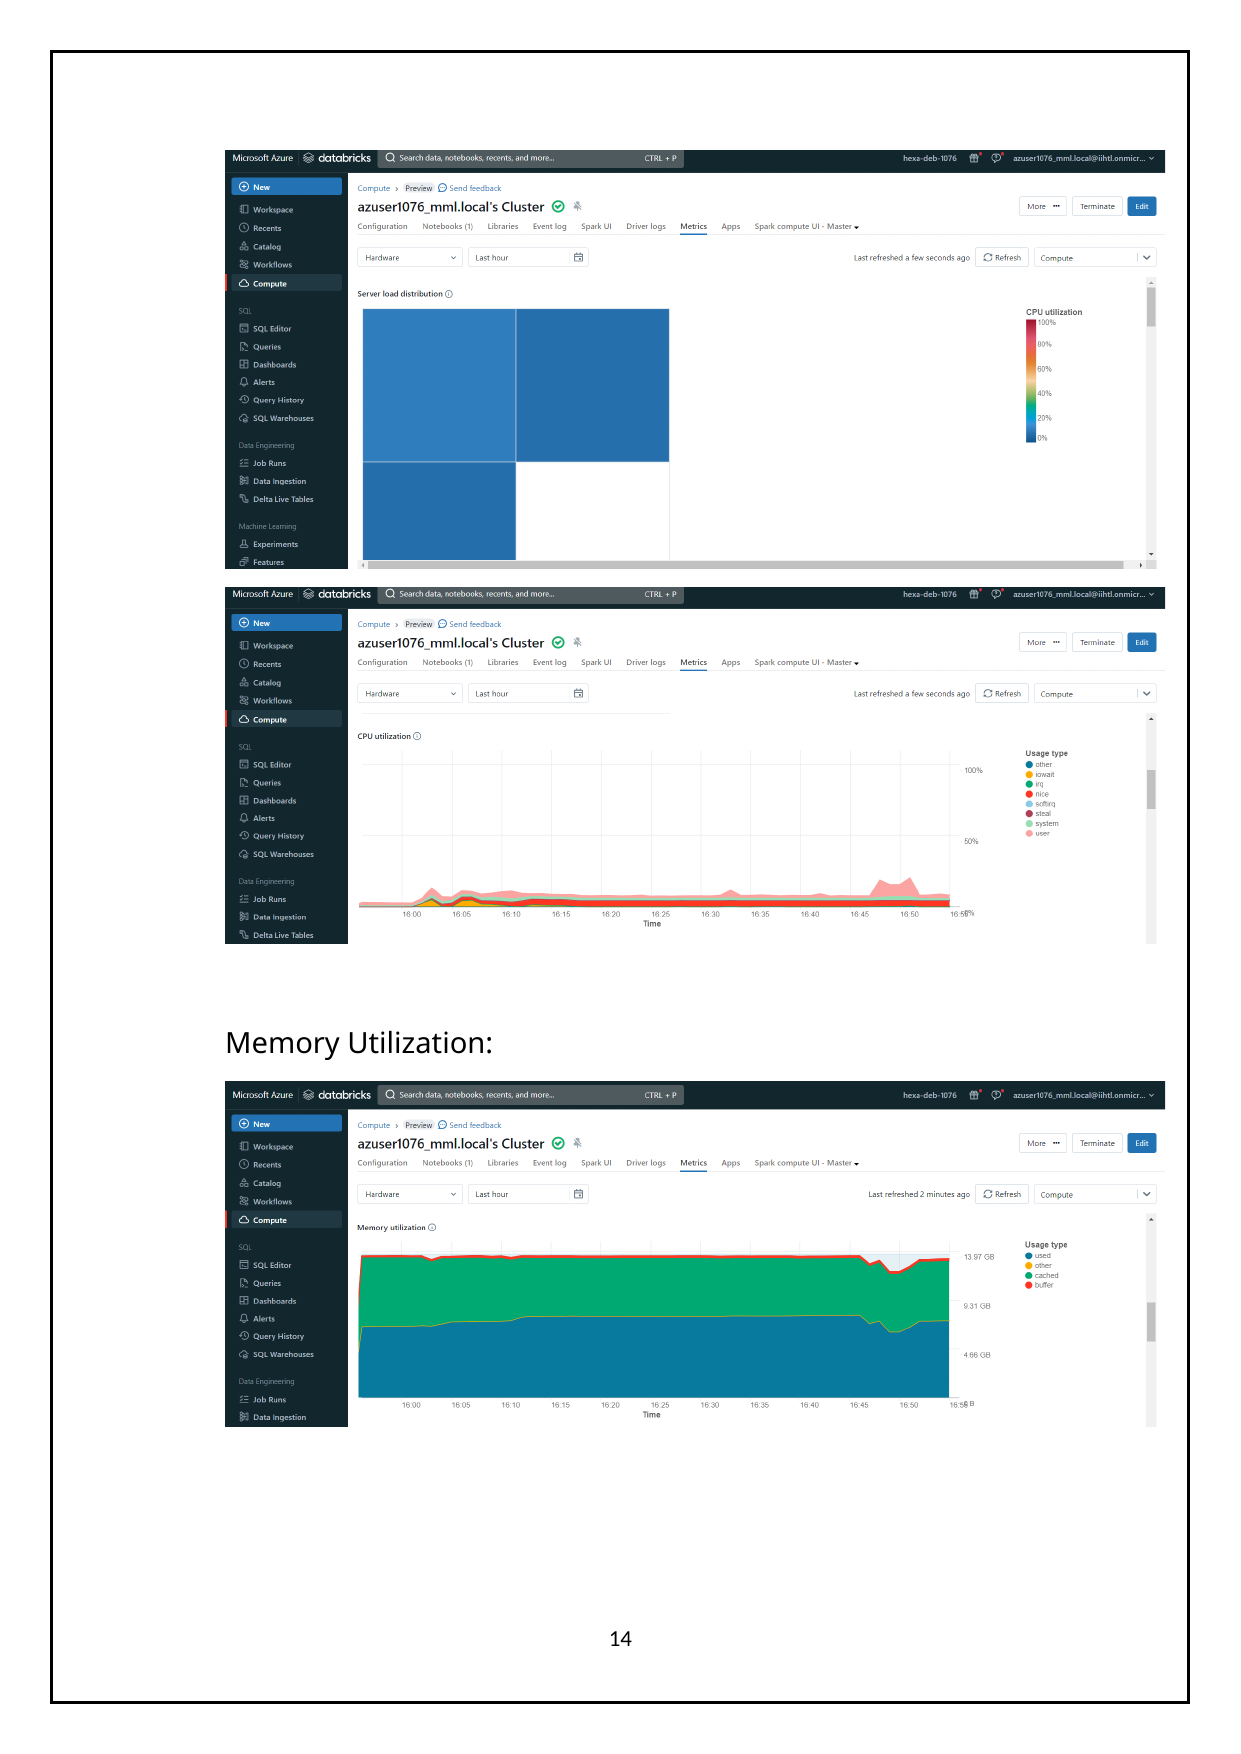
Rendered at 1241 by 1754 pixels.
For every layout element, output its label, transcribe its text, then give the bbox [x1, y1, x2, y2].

picture [225, 150, 1166, 569]
picture [225, 587, 1166, 944]
text Memory Utilization: [150, 1022, 1090, 1062]
picture [225, 1081, 1166, 1427]
